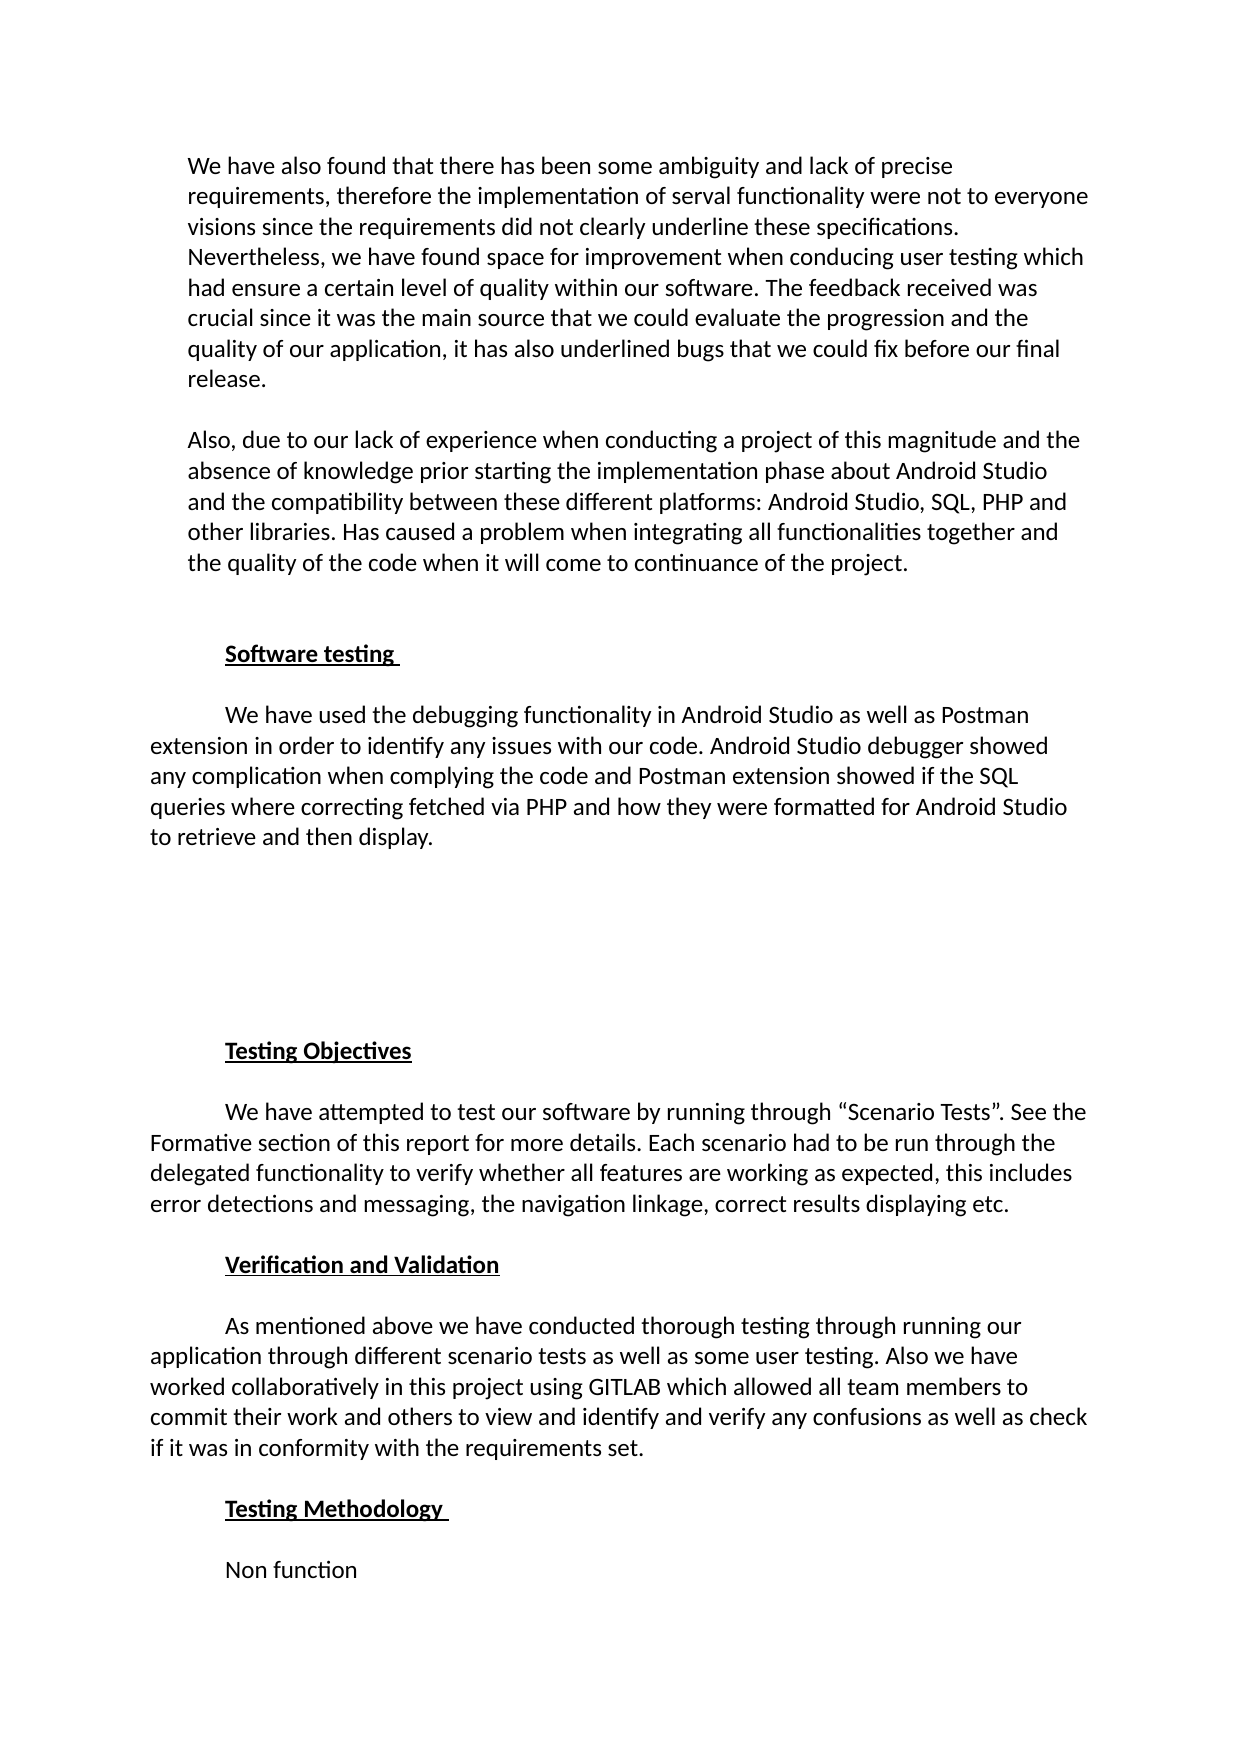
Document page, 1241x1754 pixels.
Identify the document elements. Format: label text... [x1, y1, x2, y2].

text Testing Methodology [150, 1493, 1090, 1523]
text Also, due to our lack of experience when conducting a project of this magnitude and the absence of knowledge prior starting the implementation phase about Android Studio and the compatibility between these different platforms: Android Studio, SQL, PHP and other libraries. Has caused a problem when integrating all functionalities together and the quality of the code when it will come to continuance of the project. [187, 425, 1090, 577]
text Non function [150, 1554, 1090, 1584]
text Testing Objectives [150, 1035, 1090, 1066]
text We have used the debugging functionality in Android Studio as well as Postman extension in order to identify any issues with our code. Android Studio debugger showed any complication when complying the code and Postman extension showed if the SQL queries where correcting fetched via PHP and how they were formatted for Android Studio to retrieve and then display. [150, 699, 1090, 852]
text We have also found that there has been some ambiguity and lack of precise requirements, therefore the implementation of serval functionality were not to everyone visions since the requirements did not clearly underline these specifications. Nevertheless, we have found space for improvement when conducing user testing which had ensure a certain level of quality within our software. The feedback received was crucial since it was the main source that we could evaluate the progression and the quality of our application, it has also underlined bugs that we could fix before our final release. [187, 150, 1090, 394]
text Verification and Validation [150, 1249, 1090, 1279]
text As mentioned above we have conducted thorough testing through running our application through different scenario tests as well as some user testing. Also we have worked collaboratively in this project using GITLAB which allowed all team members to commit their work and others to view and identify and verify any confusions as well as check if it was in conformity with the requirements set. [150, 1310, 1090, 1462]
text We have attempted to test our software by running through “Scenario Tests”. See the Formative section of this report for more details. Each scenario had to be run through the delegated functionality to verify whether all features are working as expected, this includes error detections and messaging, the navigation linkage, correct results displaying etc. [150, 1096, 1090, 1218]
text Software testing [150, 638, 1090, 669]
